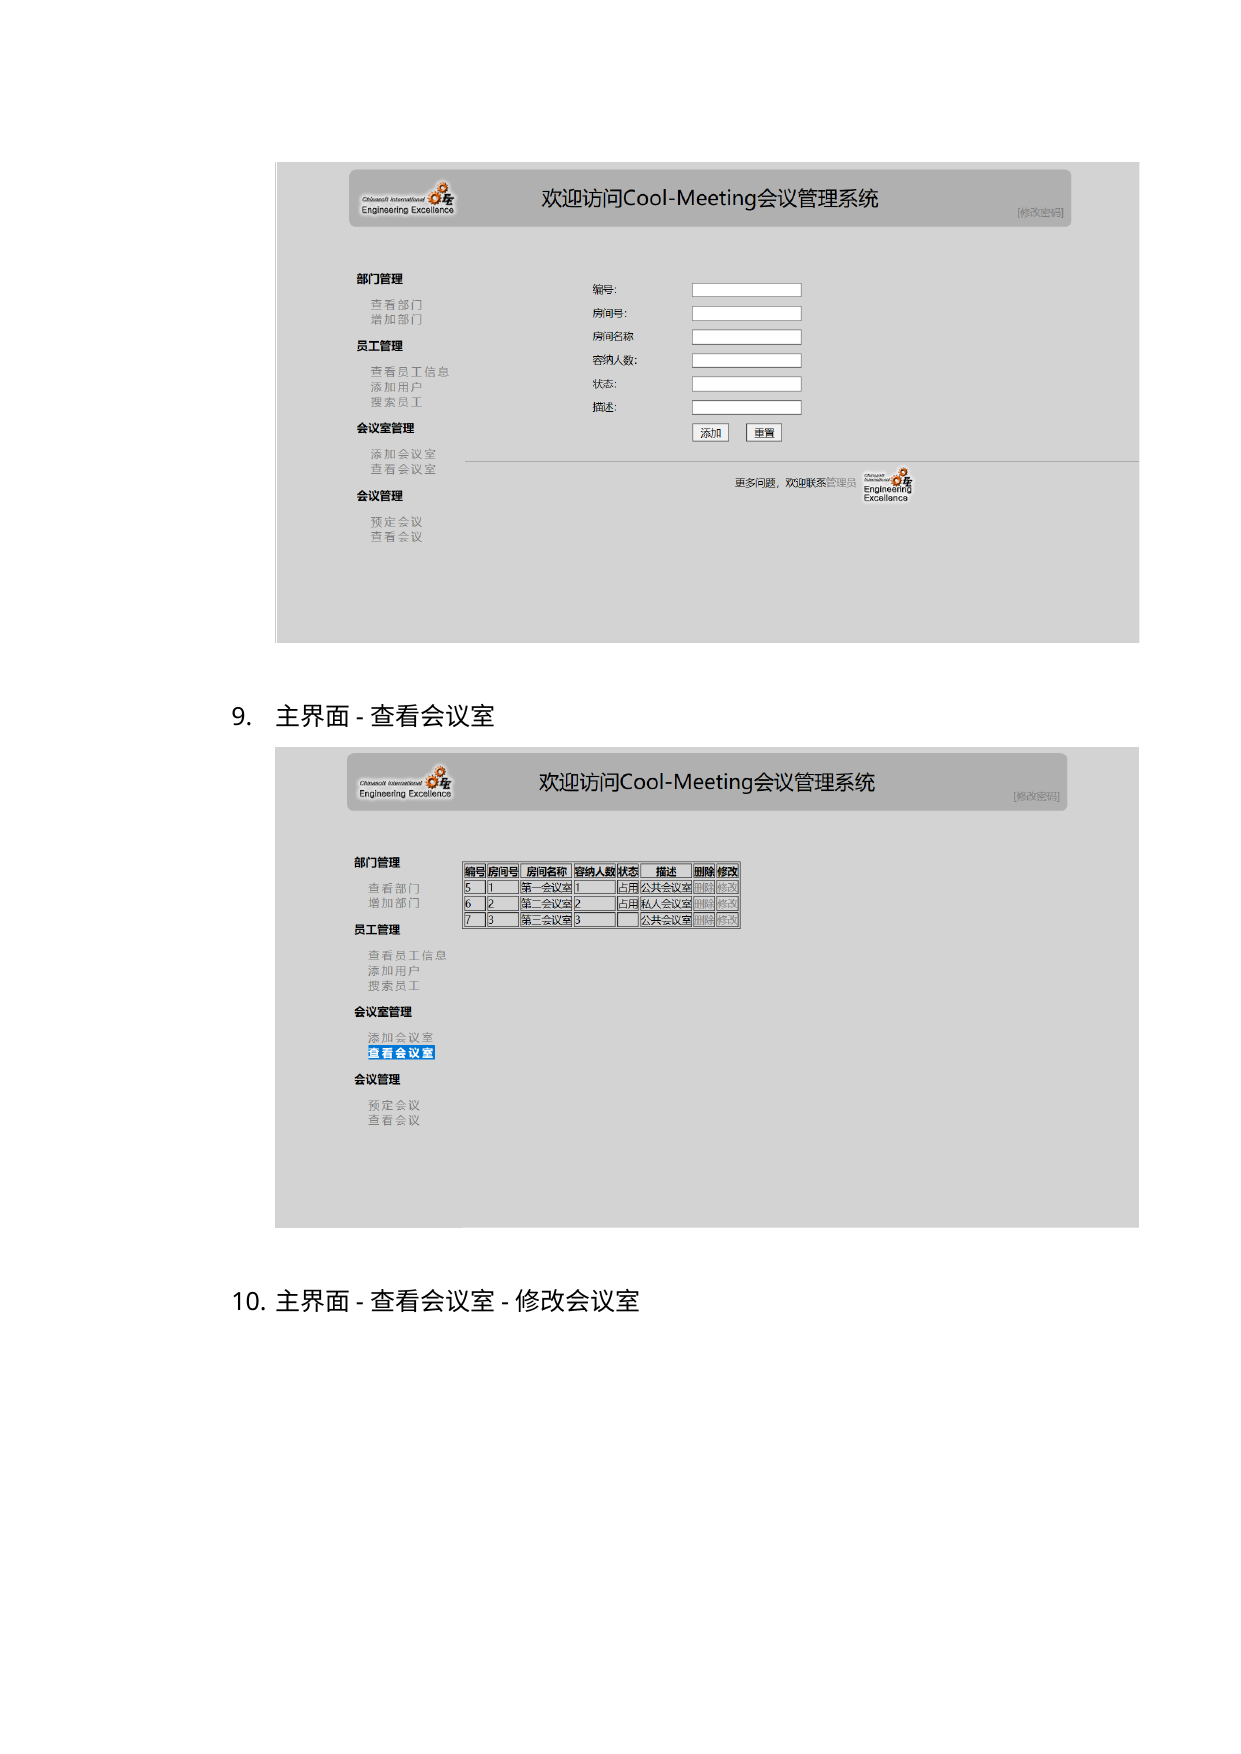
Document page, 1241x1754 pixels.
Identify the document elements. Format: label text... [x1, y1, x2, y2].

picture [275, 747, 1140, 1228]
list 主界面 - 查看会议室 [187, 682, 1053, 747]
picture [275, 162, 1140, 643]
list 主界面 - 查看会议室 - 修改会议室 [187, 1267, 1053, 1332]
